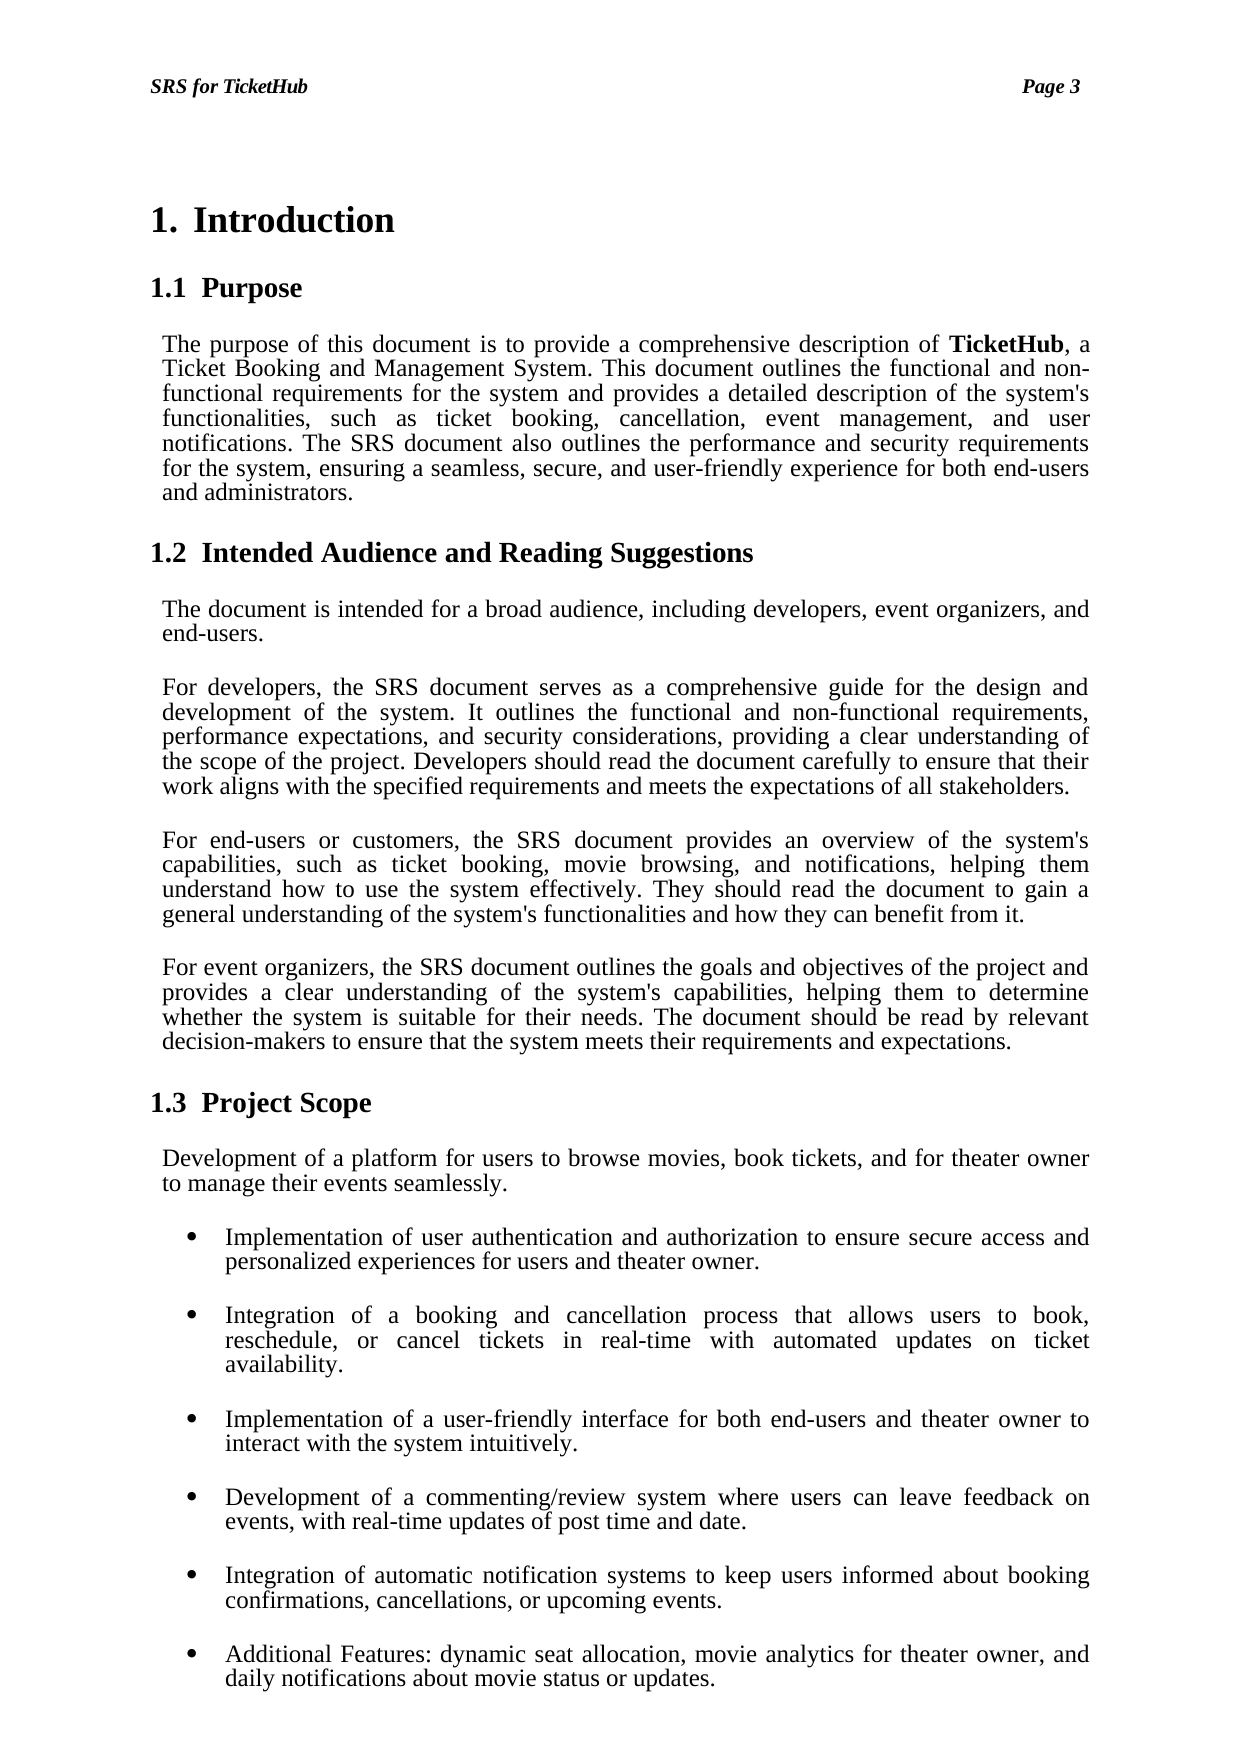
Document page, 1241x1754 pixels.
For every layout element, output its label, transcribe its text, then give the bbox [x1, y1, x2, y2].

subtitle Intended Audience and Reading Suggestions [150, 536, 1128, 569]
text The purpose of this document is to provide a comprehensive description of TicketHub, a Ticket Booking and Management System. This document outlines the functional and non-functional requirements for the system and provides a detailed description of the system's functionalities, such as ticket booking, cancellation, event management, and user notifications. The SRS document also outlines the performance and security requirements for the system, ensuring a seamless, secure, and user-friendly experience for both end-users and administrators. [162, 333, 1090, 506]
subtitle Project Scope [150, 1085, 1128, 1118]
text For end-users or customers, the SRS document provides an overview of the system's capabilities, such as ticket booking, movie browsing, and notifications, helping them understand how to use the system effectively. They should read the document to gain a general understanding of the system's functionalities and how they can benefit from it. [162, 828, 1090, 927]
text For developers, the SRS document serves as a comprehensive guide for the design and development of the system. It outlines the functional and non-functional requirements, performance expectations, and security considerations, providing a clear understanding of the scope of the project. Developers should read the document carefully to ensure that their work aligns with the specified requirements and meets the expectations of all stakeholders. [162, 676, 1090, 800]
text The document is intended for a broad audience, including developers, event organizers, and end-users. [162, 598, 1090, 647]
list Implementation of user authentication and authorization to ensure secure access and personalized experiences for users and theater owner. [187, 1226, 1091, 1275]
list Development of a commenting/review system where users can leave feedback on events, with real-time updates of post time and date. [187, 1486, 1091, 1535]
text Development of a platform for users to browse movies, book tickets, and for theater owner to manage their events seamlessly. [162, 1147, 1091, 1197]
subtitle Purpose [150, 270, 1128, 304]
subtitle Introduction [150, 198, 1128, 241]
text For event organizers, the SRS document outlines the goals and objectives of the project and provides a clear understanding of the system's capabilities, helping them to determine whether the system is suitable for their needs. The document should be read by relevant decision-makers to ensure that the system meets their requirements and expectations. [162, 956, 1090, 1055]
list Integration of automatic notification systems to keep users informed about booking confirmations, cancellations, or upcoming events. [187, 1564, 1091, 1614]
list Integration of a booking and cancellation process that allows users to book, reschedule, or cancel tickets in real-time with automated updates on ticket availability. [187, 1304, 1091, 1378]
list Implementation of a user-friendly interface for both end-users and theater owner to interact with the system intuitively. [187, 1407, 1091, 1457]
list Additional Features: dynamic seat allocation, movie analytics for theater owner, and daily notifications about movie status or updates. [187, 1643, 1091, 1692]
